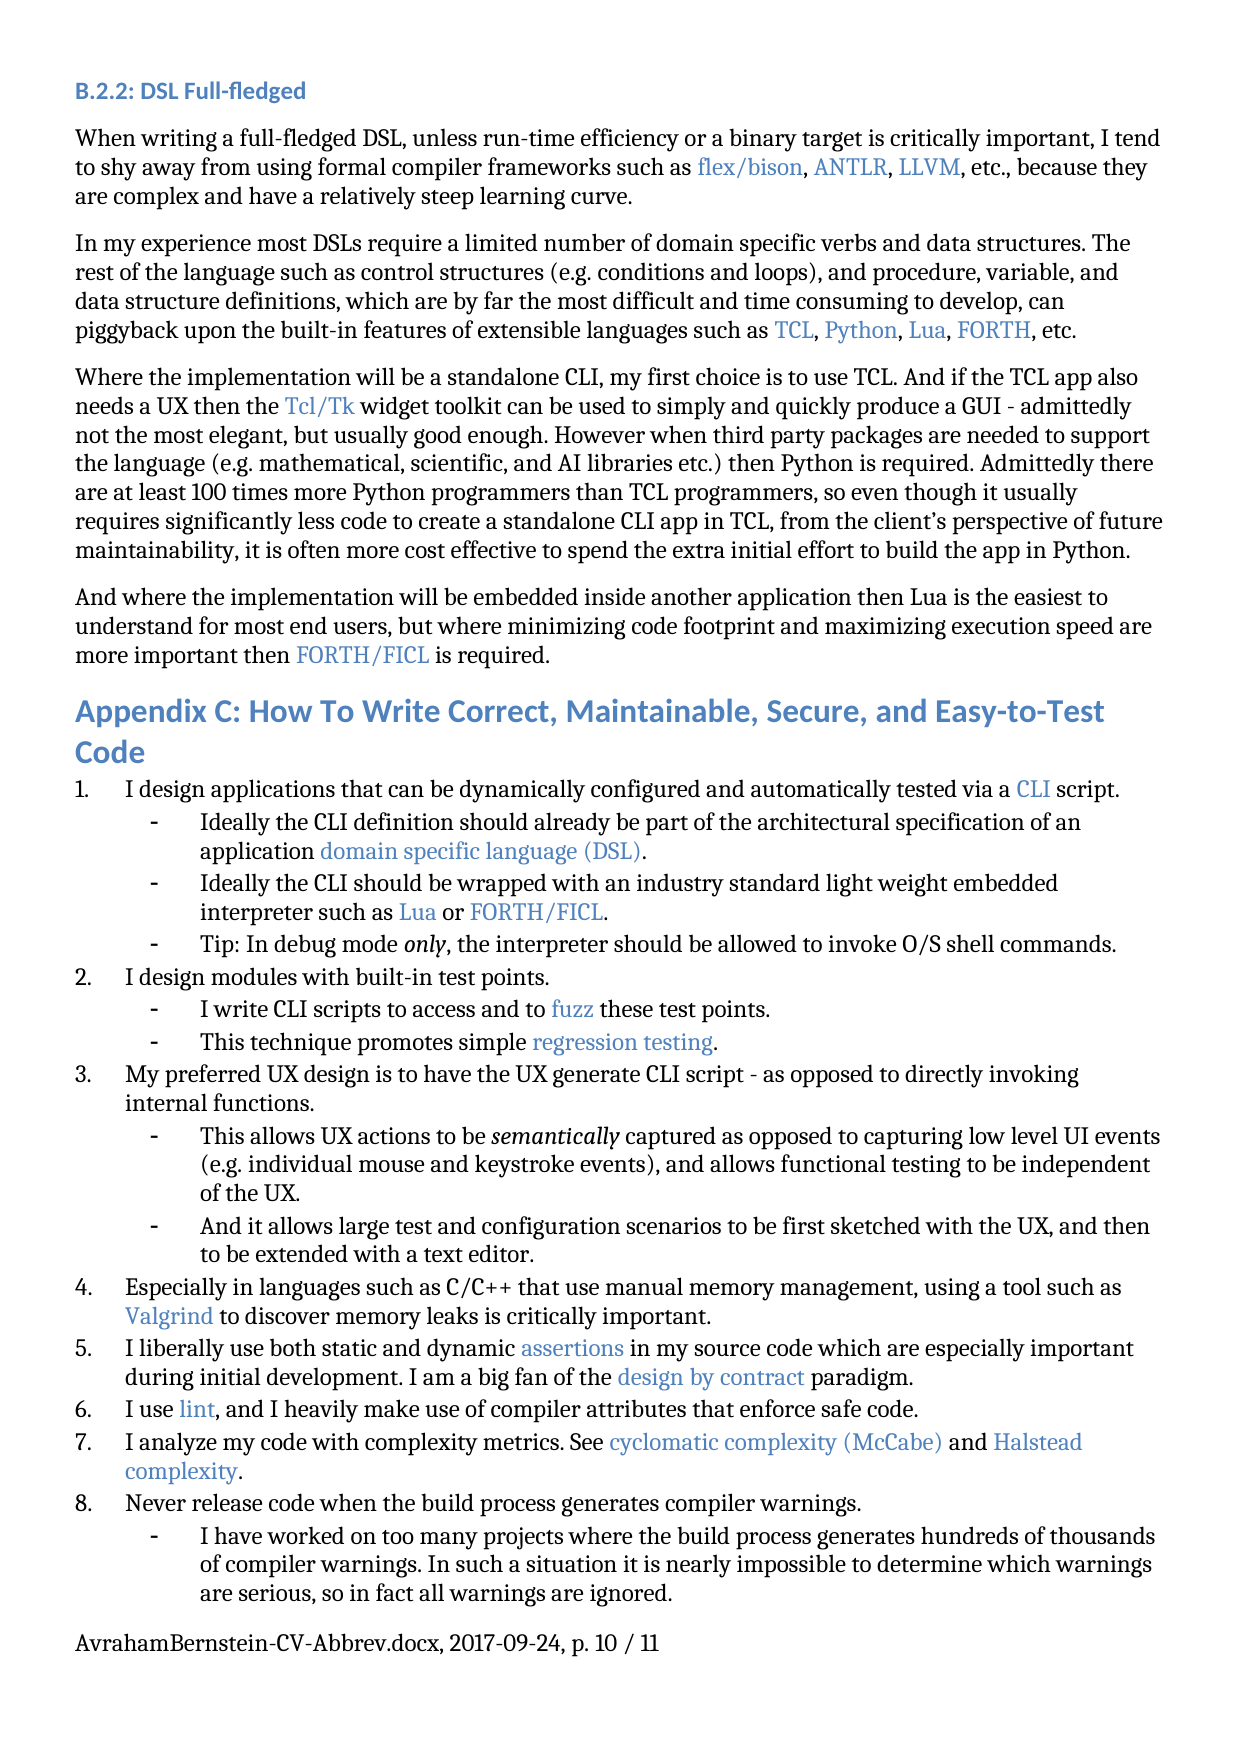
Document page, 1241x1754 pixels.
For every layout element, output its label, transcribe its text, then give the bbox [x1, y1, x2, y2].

list Ideally the CLI should be wrapped with an industry standard light weight embedded interpreter such as Lua or FORTH/FICL. [150, 869, 1165, 927]
list I design modules with built-in test points. [75, 963, 1165, 992]
text In my experience most DSLs require a limited number of domain specific verbs and data structures. The rest of the language such as control structures (e.g. conditions and loops), and procedure, variable, and data structure definitions, which are by far the most difficult and time consuming to develop, can piggyback upon the built-in features of extensible languages such as TCL, Python, Lua, FORTH, etc. [75, 229, 1165, 344]
list I write CLI scripts to access and to fuzz these test points. [150, 995, 1165, 1024]
list My preferred UX design is to have the UX generate CLI script - as opposed to directly invoking internal functions. [75, 1060, 1165, 1118]
list Especially in languages such as C/C++ that use manual memory management, using a tool such as Valgrind to discover memory leaks is critically important. [75, 1273, 1165, 1330]
list Never release code when the build process generates compiler warnings. [75, 1489, 1165, 1518]
subtitle B.2.2: DSL Full-fledged [75, 75, 1165, 106]
text And where the implementation will be embedded inside another application then Lua is the easiest to understand for most end users, but where minimizing code footprint and maximizing execution speed are more important then FORTH/FICL is required. [75, 583, 1165, 669]
list I liberally use both static and dynamic assertions in my source code which are especially important during initial development. I am a big fan of the design by contract paradigm. [75, 1334, 1165, 1392]
subtitle Appendix C: How To Write Correct, Maintainable, Secure, and Easy-to-Test Code [75, 690, 1165, 772]
list I have worked on too many projects where the build process generates hundreds of thousands of compiler warnings. In such a situation it is nearly impossible to determine which warnings are serious, so in fact all warnings are ignored. [150, 1522, 1165, 1608]
list I analyze my code with complexity metrics. See cyclomatic complexity (McCabe) and Halstead complexity. [75, 1428, 1165, 1485]
list Tip: In debug mode only, the interpreter should be allowed to invoke O/S shell commands. [150, 930, 1165, 959]
text Where the implementation will be a standalone CLI, my first choice is to use TCL. And if the TCL app also needs a UX then the Tcl/Tk widget toolkit can be used to simply and quickly produce a GUI - admittedly not the most elegant, but usually good enough. However when third party packages are needed to support the language (e.g. mathematical, scientific, and AI libraries etc.) then Python is required. Admittedly there are at least 100 times more Python programmers than TCL programmers, so even though it usually requires significantly less code to create a standalone CLI app in TCL, from the client’s perspective of future maintainability, it is often more cost effective to spend the extra initial effort to build the app in Python. [75, 363, 1165, 564]
list Ideally the CLI definition should already be part of the architectural specification of an application domain specific language (DSL). [150, 808, 1165, 865]
list I design applications that can be dynamically configured and automatically tested via a CLI script. [75, 775, 1165, 804]
text When writing a full-fledged DSL, unless run-time efficiency or a binary target is critically important, I tend to shy away from using formal compiler frameworks such as flex/bison, ANTLR, LLVM, etc., because they are complex and have a relatively steep learning curve. [75, 124, 1165, 211]
list This allows UX actions to be semantically captured as opposed to capturing low level UI events (e.g. individual mouse and keystroke events), and allows functional testing to be independent of the UX. [150, 1122, 1165, 1208]
list And it allows large test and configuration scenarios to be first sketched with the UX, and then to be extended with a text editor. [150, 1212, 1165, 1269]
list I use lint, and I heavily make use of compiler attributes that enforce safe code. [75, 1395, 1165, 1424]
list This technique promotes simple regression testing. [150, 1028, 1165, 1057]
